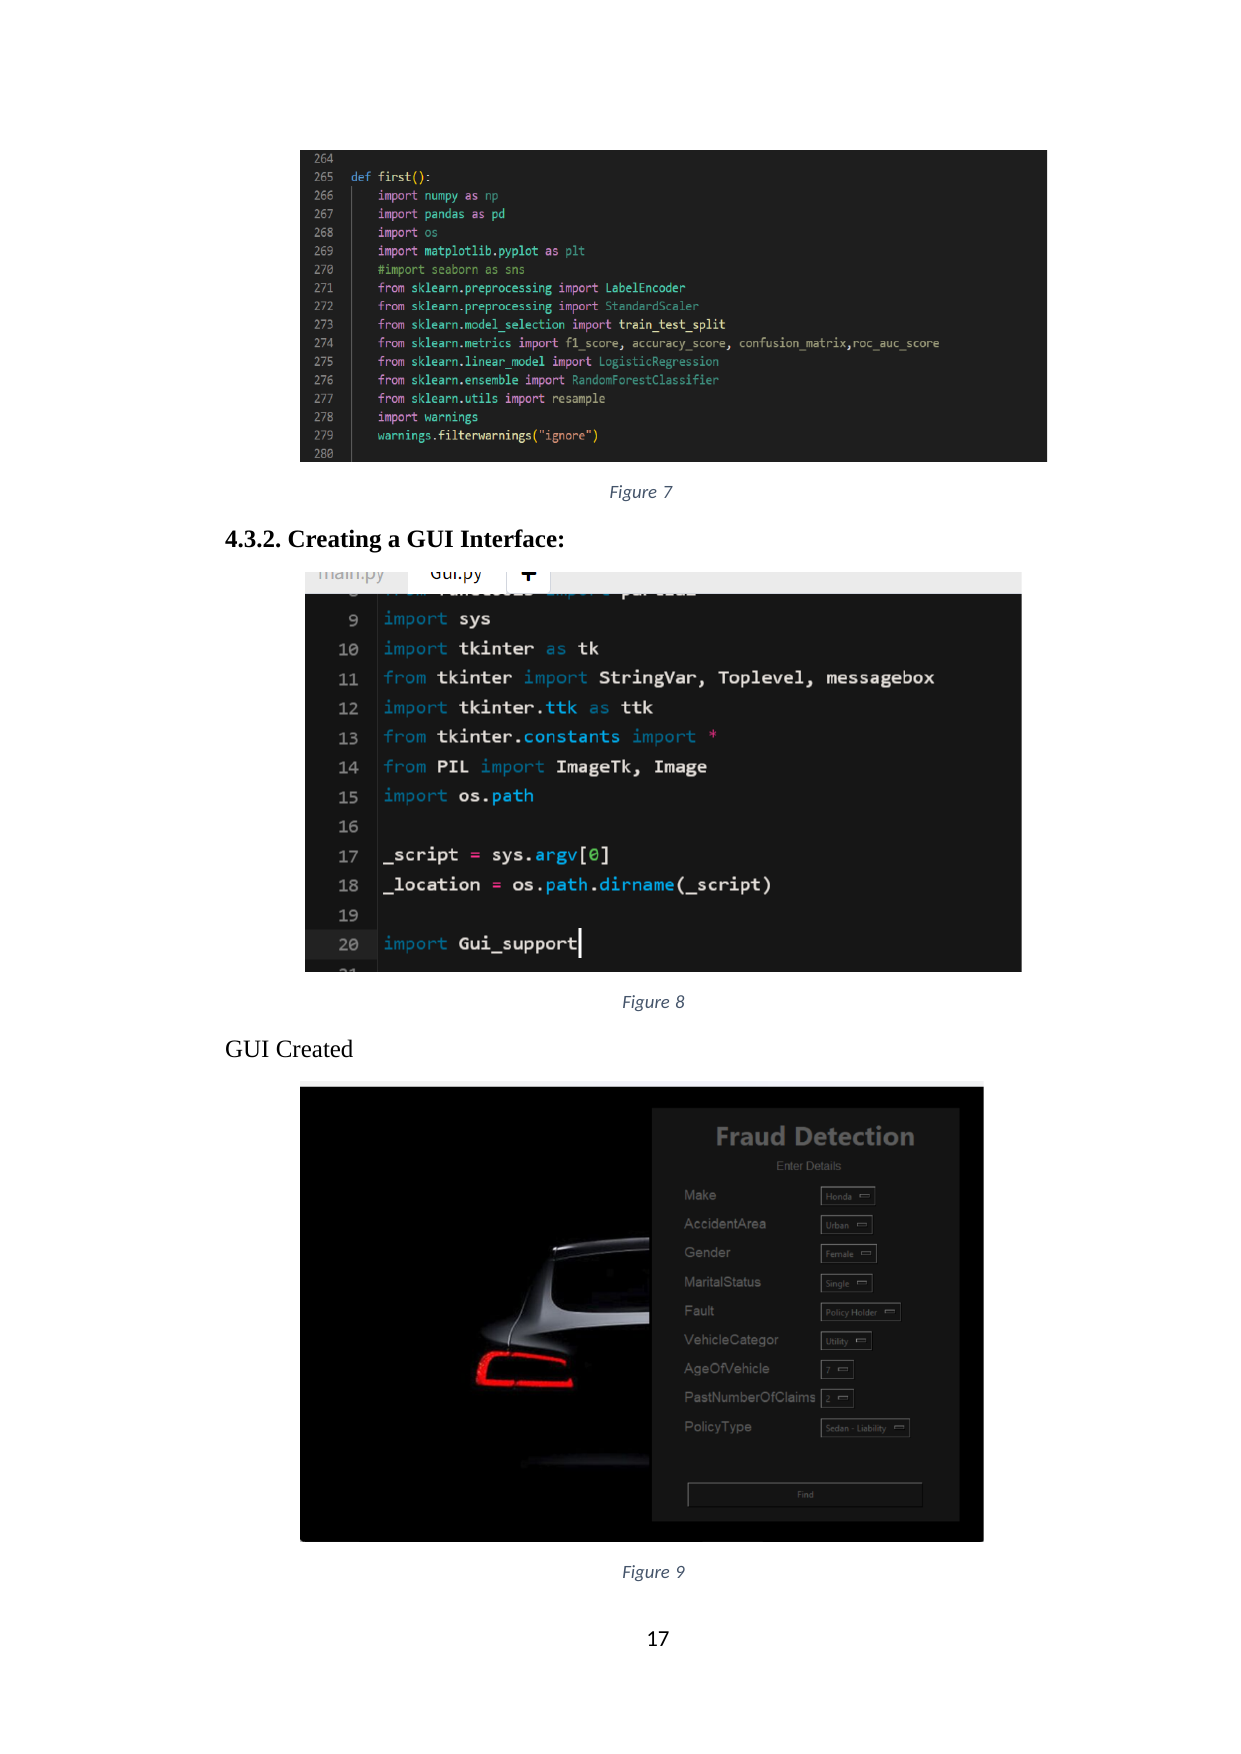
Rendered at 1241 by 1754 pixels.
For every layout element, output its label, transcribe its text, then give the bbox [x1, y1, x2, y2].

text GUI Created [225, 1034, 1090, 1063]
picture [300, 150, 1048, 462]
picture [300, 1081, 984, 1542]
picture [305, 572, 1022, 972]
text Figure 7 [225, 481, 1090, 504]
text Figure 8 [225, 990, 1090, 1013]
text Figure 9 [225, 1561, 1090, 1583]
text 4.3.2. Creating a GUI Interface: [225, 524, 1090, 553]
